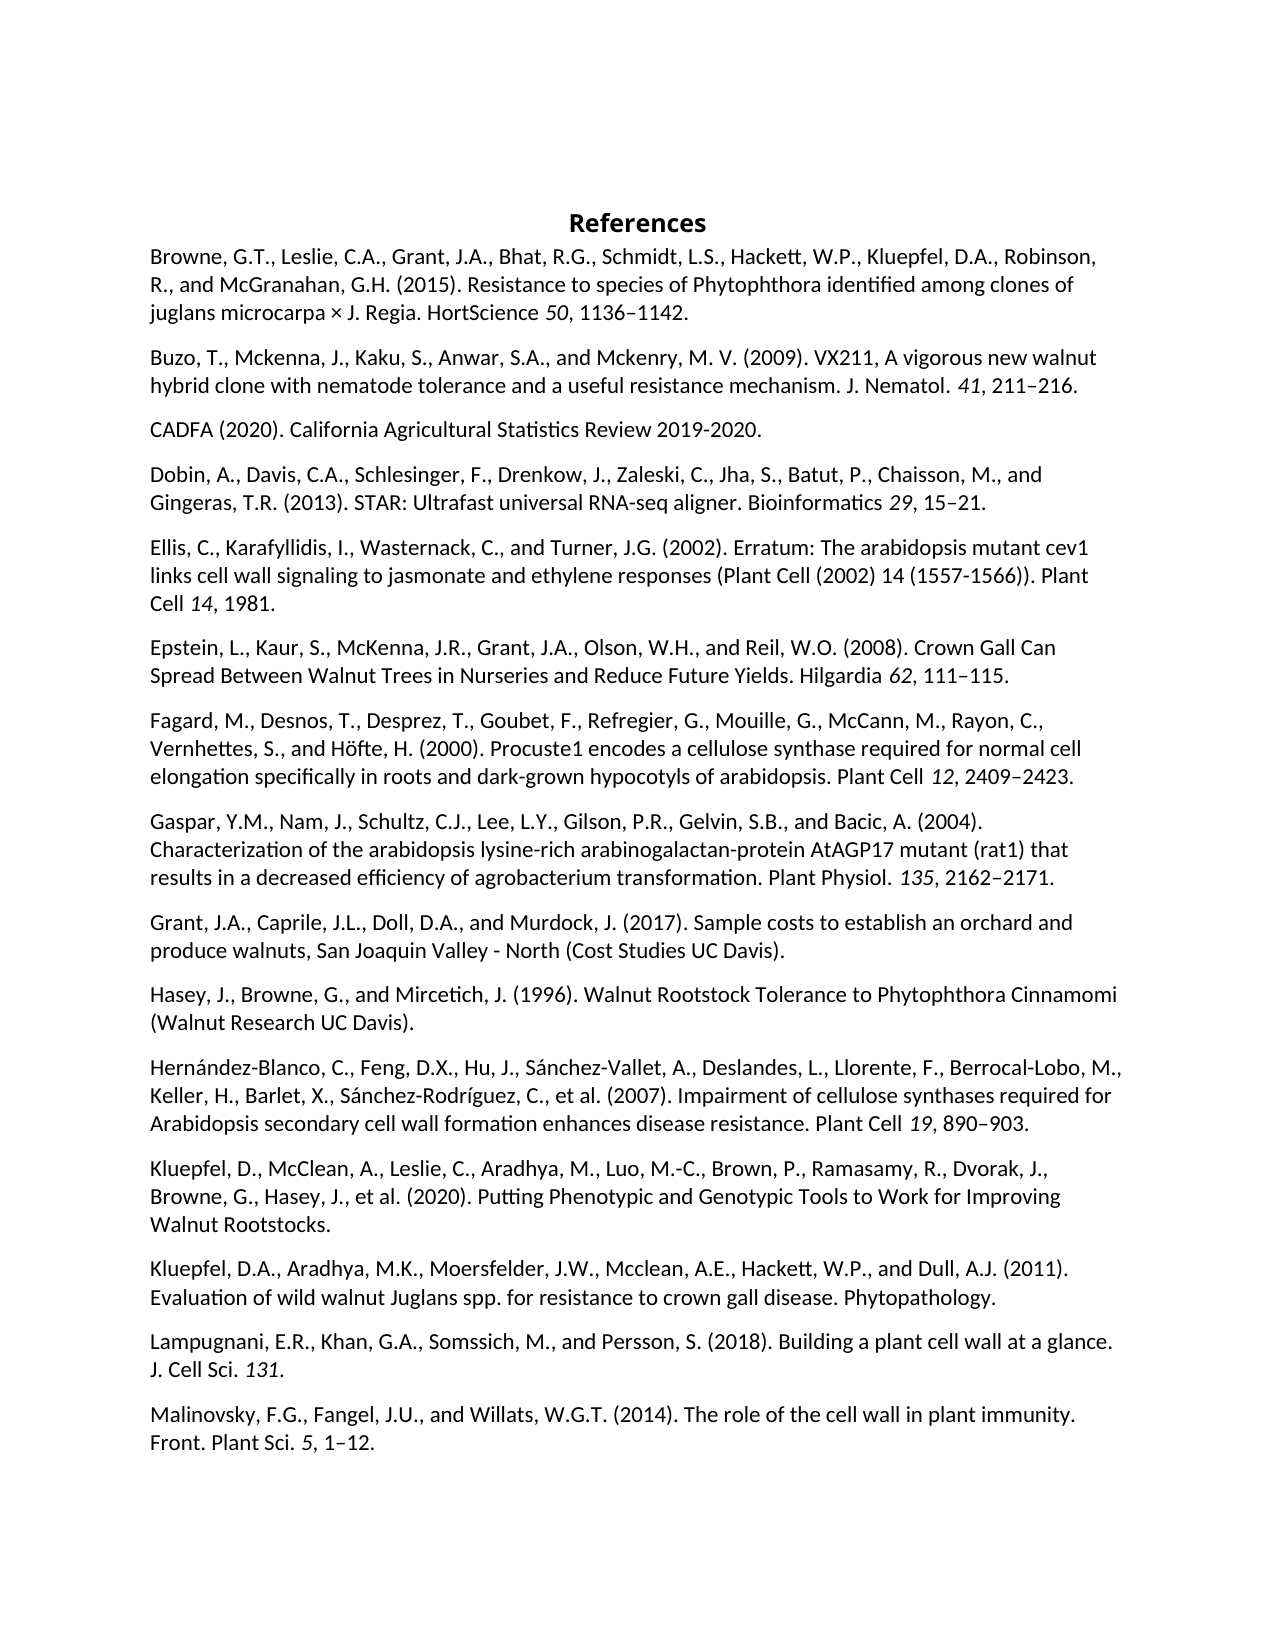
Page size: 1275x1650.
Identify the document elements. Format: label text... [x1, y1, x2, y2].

text Kluepfel, D.A., Aradhya, M.K., Moersfelder, J.W., Mcclean, A.E., Hackett, W.P., and Dull, A.J. (2011). Evaluation of wild walnut Juglans spp. for resistance to crown gall disease. Phytopathology. [150, 1254, 1125, 1311]
text Kluepfel, D., McClean, A., Leslie, C., Aradhya, M., Luo, M.-C., Brown, P., Ramasamy, R., Dvorak, J., Browne, G., Hasey, J., et al. (2020). Putting Phenotypic and Genotypic Tools to Work for Improving Walnut Rootstocks. [150, 1154, 1125, 1238]
text Dobin, A., Davis, C.A., Schlesinger, F., Drenkow, J., Zaleski, C., Jha, S., Batut, P., Chaisson, M., and Gingeras, T.R. (2013). STAR: Ultrafast universal RNA-seq aligner. Bioinformatics 29, 15–21. [150, 460, 1125, 516]
text CADFA (2020). California Agricultural Statistics Review 2019-2020. [150, 415, 1125, 443]
text Browne, G.T., Leslie, C.A., Grant, J.A., Bhat, R.G., Schmidt, L.S., Hackett, W.P., Kluepfel, D.A., Robinson, R., and McGranahan, G.H. (2015). Resistance to species of Phytophthora identified among clones of juglans microcarpa × J. Regia. HortScience 50, 1136–1142. [150, 242, 1125, 326]
text Hasey, J., Browne, G., and Mircetich, J. (1996). Walnut Rootstock Tolerance to Phytophthora Cinnamomi (Walnut Research UC Davis). [150, 980, 1125, 1036]
text Epstein, L., Kaur, S., McKenna, J.R., Grant, J.A., Olson, W.H., and Reil, W.O. (2008). Crown Gall Can Spread Between Walnut Trees in Nurseries and Reduce Future Yields. Hilgardia 62, 111–115. [150, 633, 1125, 689]
text Fagard, M., Desnos, T., Desprez, T., Goubet, F., Refregier, G., Mouille, G., McCann, M., Rayon, C., Vernhettes, S., and Höfte, H. (2000). Procuste1 encodes a cellulose synthase required for normal cell elongation specifically in roots and dark-grown hypocotyls of arabidopsis. Plant Cell 12, 2409–2423. [150, 706, 1125, 790]
text Hernández-Blanco, C., Feng, D.X., Hu, J., Sánchez-Vallet, A., Deslandes, L., Llorente, F., Berrocal-Lobo, M., Keller, H., Barlet, X., Sánchez-Rodríguez, C., et al. (2007). Impairment of cellulose synthases required for Arabidopsis secondary cell wall formation enhances disease resistance. Plant Cell 19, 890–903. [150, 1053, 1125, 1137]
text Ellis, C., Karafyllidis, I., Wasternack, C., and Turner, J.G. (2002). Erratum: The arabidopsis mutant cev1 links cell wall signaling to jasmonate and ethylene responses (Plant Cell (2002) 14 (1557-1566)). Plant Cell 14, 1981. [150, 533, 1125, 617]
text Gaspar, Y.M., Nam, J., Schultz, C.J., Lee, L.Y., Gilson, P.R., Gelvin, S.B., and Bacic, A. (2004). Characterization of the arabidopsis lysine-rich arabinogalactan-protein AtAGP17 mutant (rat1) that results in a decreased efficiency of agrobacterium transformation. Plant Physiol. 135, 2162–2171. [150, 807, 1125, 891]
text Malinovsky, F.G., Fangel, J.U., and Willats, W.G.T. (2014). The role of the cell wall in plant immunity. Front. Plant Sci. 5, 1–12. [150, 1400, 1125, 1456]
text Grant, J.A., Caprile, J.L., Doll, D.A., and Murdock, J. (2017). Sample costs to establish an orchard and produce walnuts, San Joaquin Valley - North (Cost Studies UC Davis). [150, 908, 1125, 964]
text Buzo, T., Mckenna, J., Kaku, S., Anwar, S.A., and Mckenry, M. V. (2009). VX211, A vigorous new walnut hybrid clone with nematode tolerance and a useful resistance mechanism. J. Nematol. 41, 211–216. [150, 343, 1125, 399]
text Lampugnani, E.R., Khan, G.A., Somssich, M., and Persson, S. (2018). Building a plant cell wall at a glance. J. Cell Sci. 131. [150, 1327, 1125, 1383]
subtitle References [150, 205, 1125, 239]
